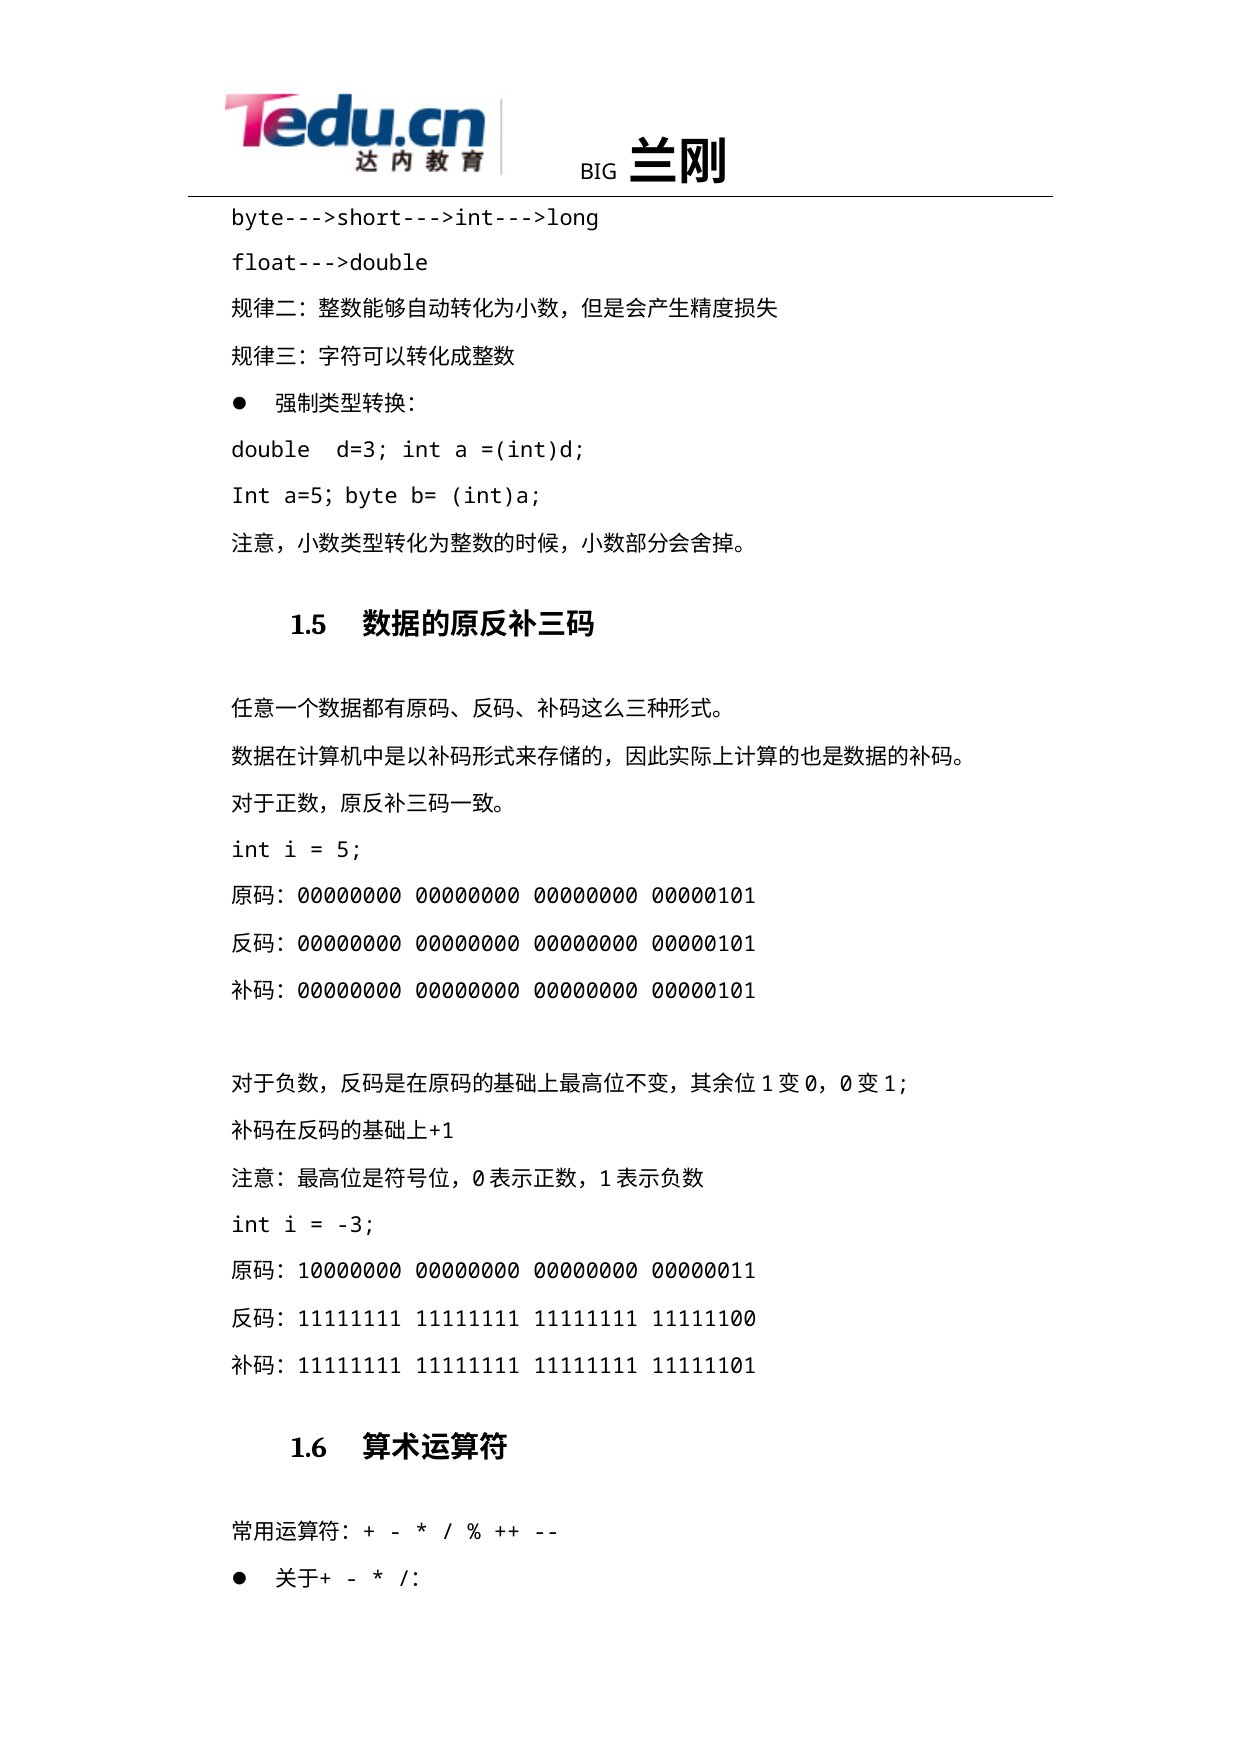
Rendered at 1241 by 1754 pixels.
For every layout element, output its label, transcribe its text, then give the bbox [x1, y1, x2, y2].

text 原码：00000000 00000000 00000000 00000101 [187, 878, 1053, 910]
text Int a=5；byte b= (int)a; [187, 478, 1053, 510]
text 反码：00000000 00000000 00000000 00000101 [187, 926, 1053, 958]
text 对于正数，原反补三码一致。 [187, 786, 1053, 818]
text double d=3; int a =(int)d; [187, 434, 1053, 463]
text int i = -3; [187, 1209, 1053, 1238]
text 数据在计算机中是以补码形式来存储的，因此实际上计算的也是数据的补码。 [187, 739, 1053, 770]
text 补码在反码的基础上+1 [187, 1113, 1053, 1145]
text 反码：11111111 11111111 11111111 11111100 [187, 1301, 1053, 1333]
subtitle 数据的原反补三码 [291, 601, 1053, 643]
text 注意：最高位是符号位，0表示正数，1表示负数 [187, 1161, 1053, 1193]
list 强制类型转换： [231, 386, 1053, 418]
text int i = 5; [187, 834, 1053, 863]
text 补码：00000000 00000000 00000000 00000101 [187, 973, 1053, 1005]
text 任意一个数据都有原码、反码、补码这么三种形式。 [187, 691, 1053, 723]
text 常用运算符：+ - * / % ++ -- [187, 1514, 1053, 1546]
text 规律二：整数能够自动转化为小数，但是会产生精度损失 [187, 291, 1053, 323]
text 注意，小数类型转化为整数的时候，小数部分会舍掉。 [187, 526, 1053, 558]
text byte--->short--->int--->long [187, 202, 1053, 232]
list 关于+ - * /： [231, 1561, 1053, 1593]
picture [225, 88, 507, 180]
text 规律三：字符可以转化成整数 [187, 339, 1053, 370]
text float--->double [187, 247, 1053, 276]
text 补码：11111111 11111111 11111111 11111101 [187, 1348, 1053, 1380]
text 对于负数，反码是在原码的基础上最高位不变，其余位1变0，0变1; [187, 1066, 1053, 1098]
subtitle 算术运算符 [291, 1423, 1053, 1466]
text 原码：10000000 00000000 00000000 00000011 [187, 1253, 1053, 1285]
